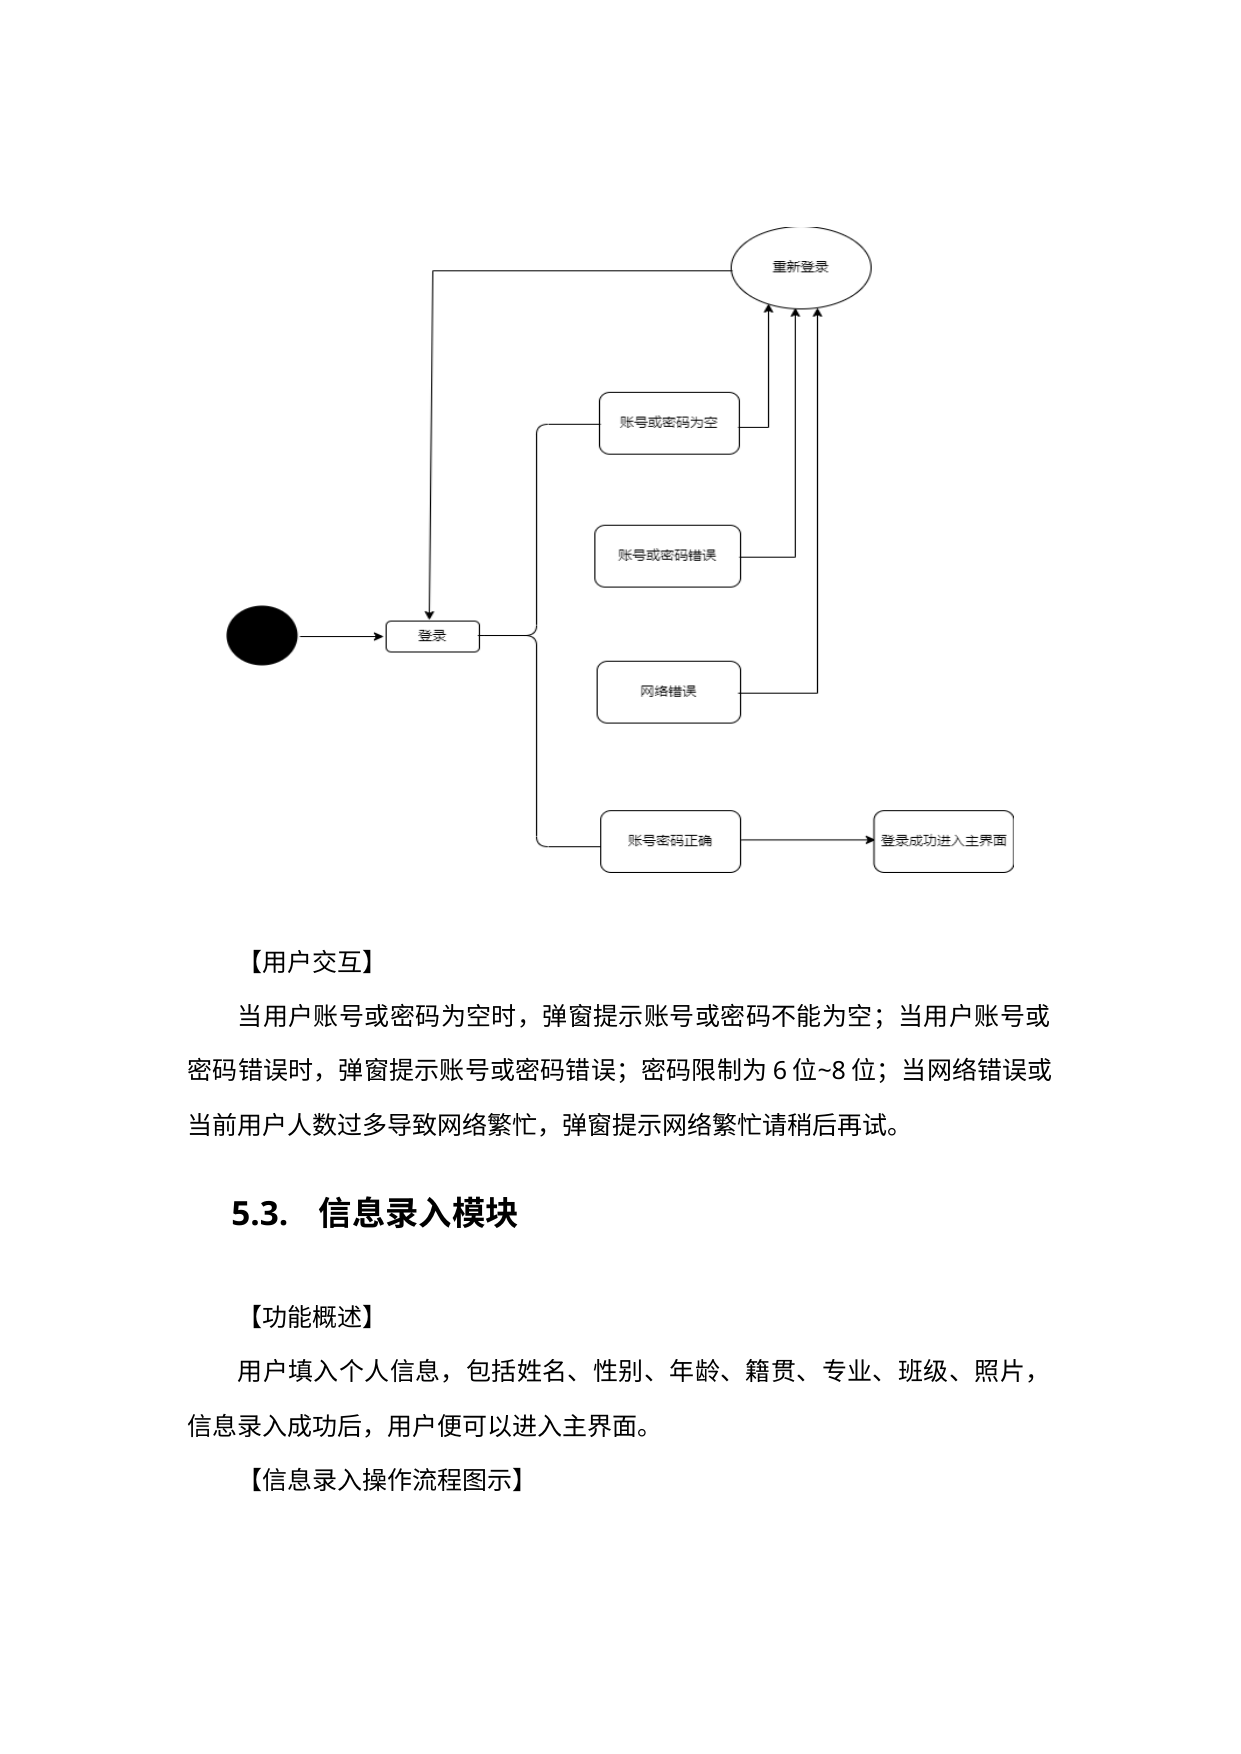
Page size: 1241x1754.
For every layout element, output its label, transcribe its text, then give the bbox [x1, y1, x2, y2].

text 【功能概述】 [187, 1297, 1053, 1334]
text 当用户账号或密码为空时，弹窗提示账号或密码不能为空；当用户账号或密码错误时，弹窗提示账号或密码错误；密码限制为6位~8位；当网络错误或当前用户人数过多导致网络繁忙，弹窗提示网络繁忙请稍后再试。 [187, 996, 1053, 1141]
text 【用户交互】 [187, 942, 1053, 978]
text 【信息录入操作流程图示】 [187, 1461, 1053, 1497]
list 信息录入模块 [231, 1187, 1053, 1235]
text 用户填入个人信息，包括姓名、性别、年龄、籍贯、专业、班级、照片，信息录入成功后，用户便可以进入主界面。 [187, 1352, 1053, 1442]
picture [226, 227, 1014, 873]
